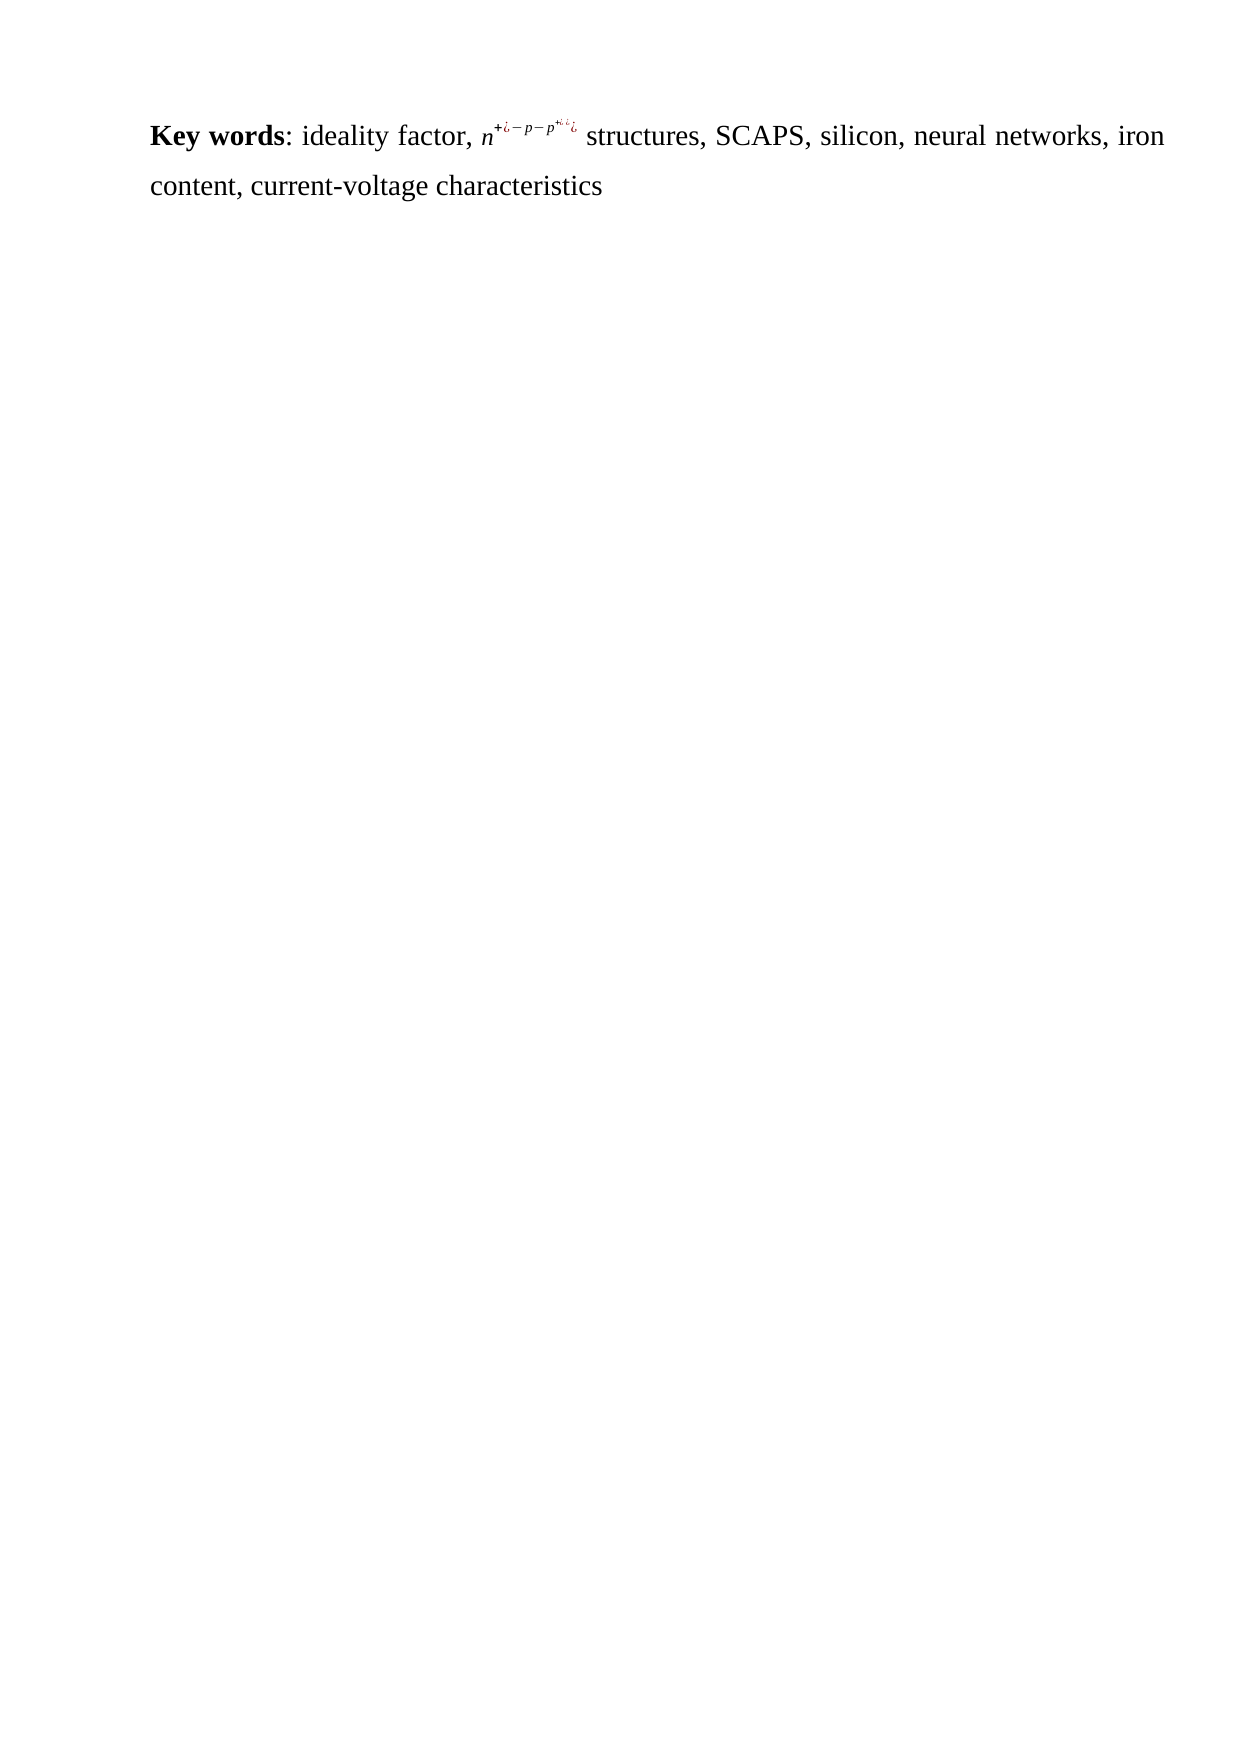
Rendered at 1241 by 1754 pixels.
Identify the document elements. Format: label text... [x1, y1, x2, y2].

text Key words: ideality factor, structures, SCAPS, silicon, neural networks, iron content, current-voltage characteristics [150, 118, 1165, 202]
